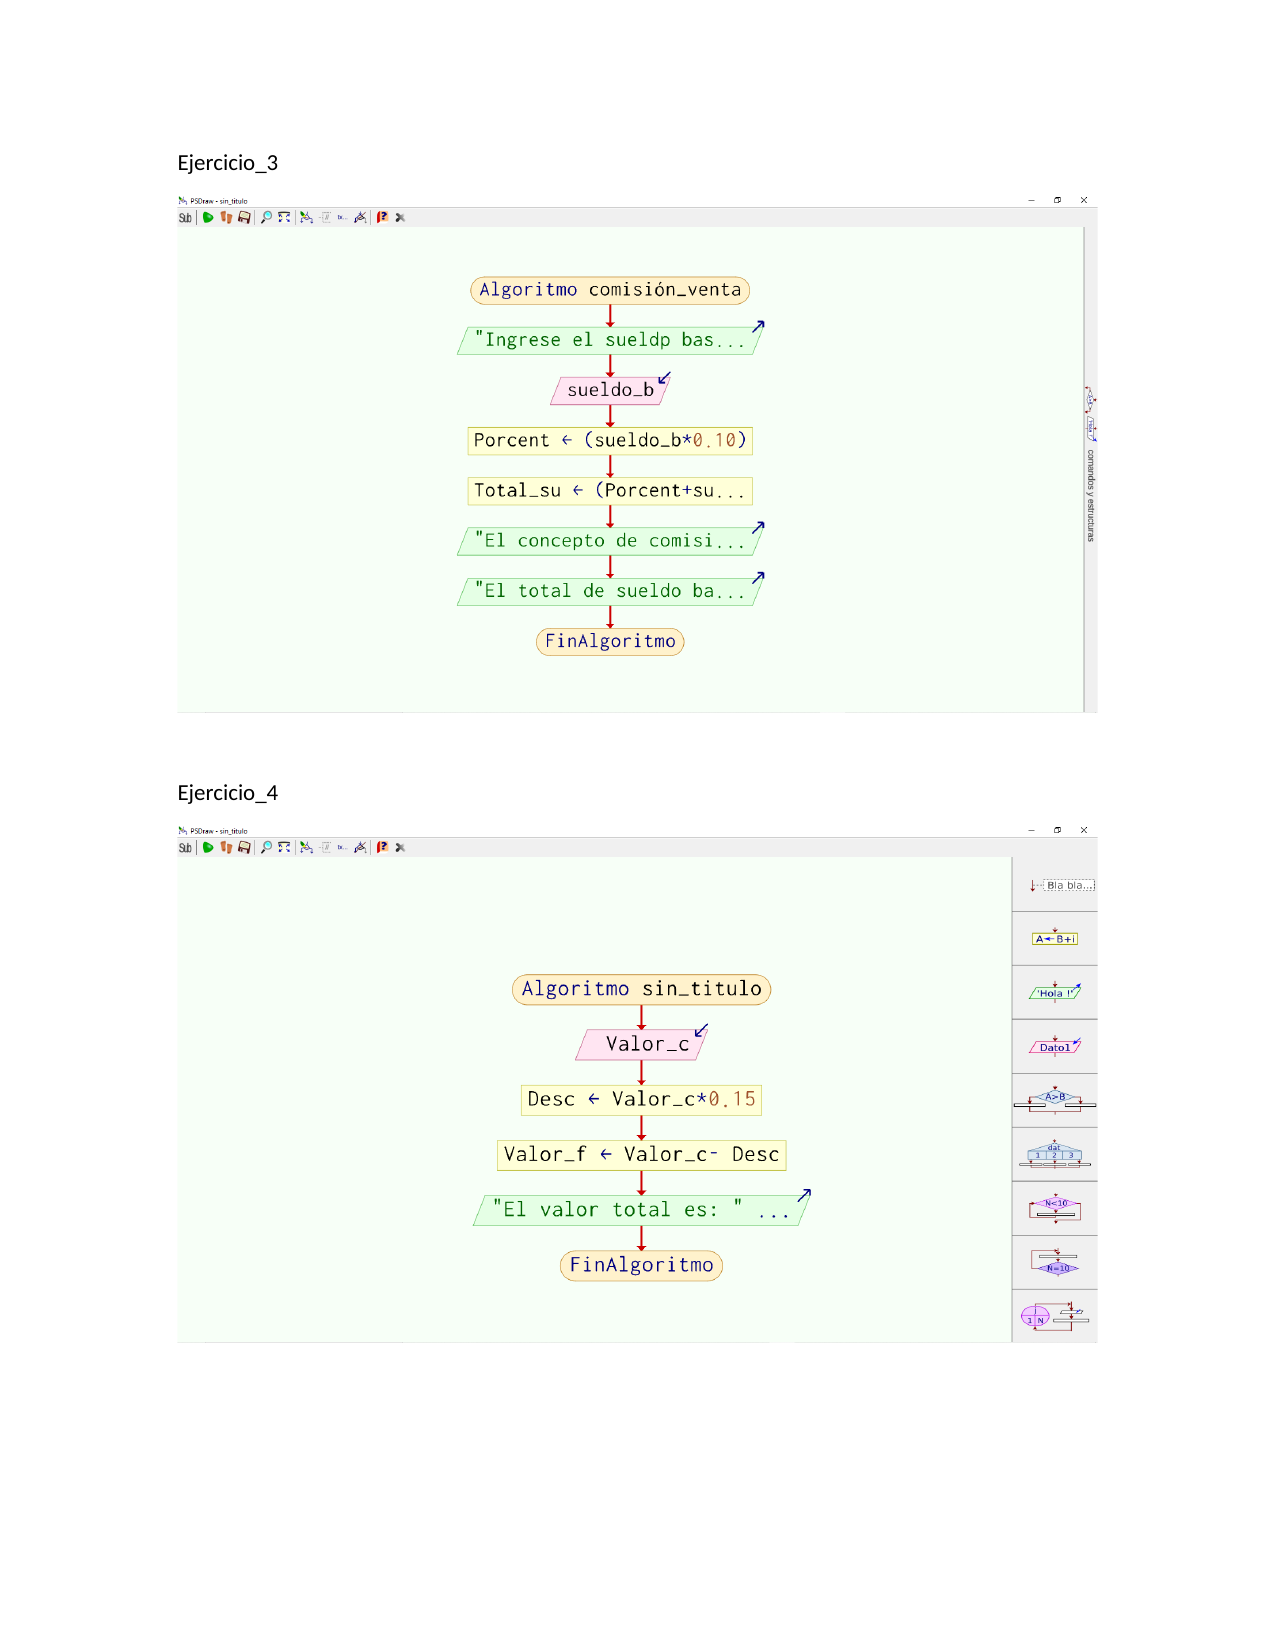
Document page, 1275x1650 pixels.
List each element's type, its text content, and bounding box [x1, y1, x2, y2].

text Ejercicio_4 [177, 778, 1098, 806]
picture [177, 194, 1098, 713]
text Ejercicio_3 [177, 148, 1098, 176]
picture [177, 825, 1098, 1343]
